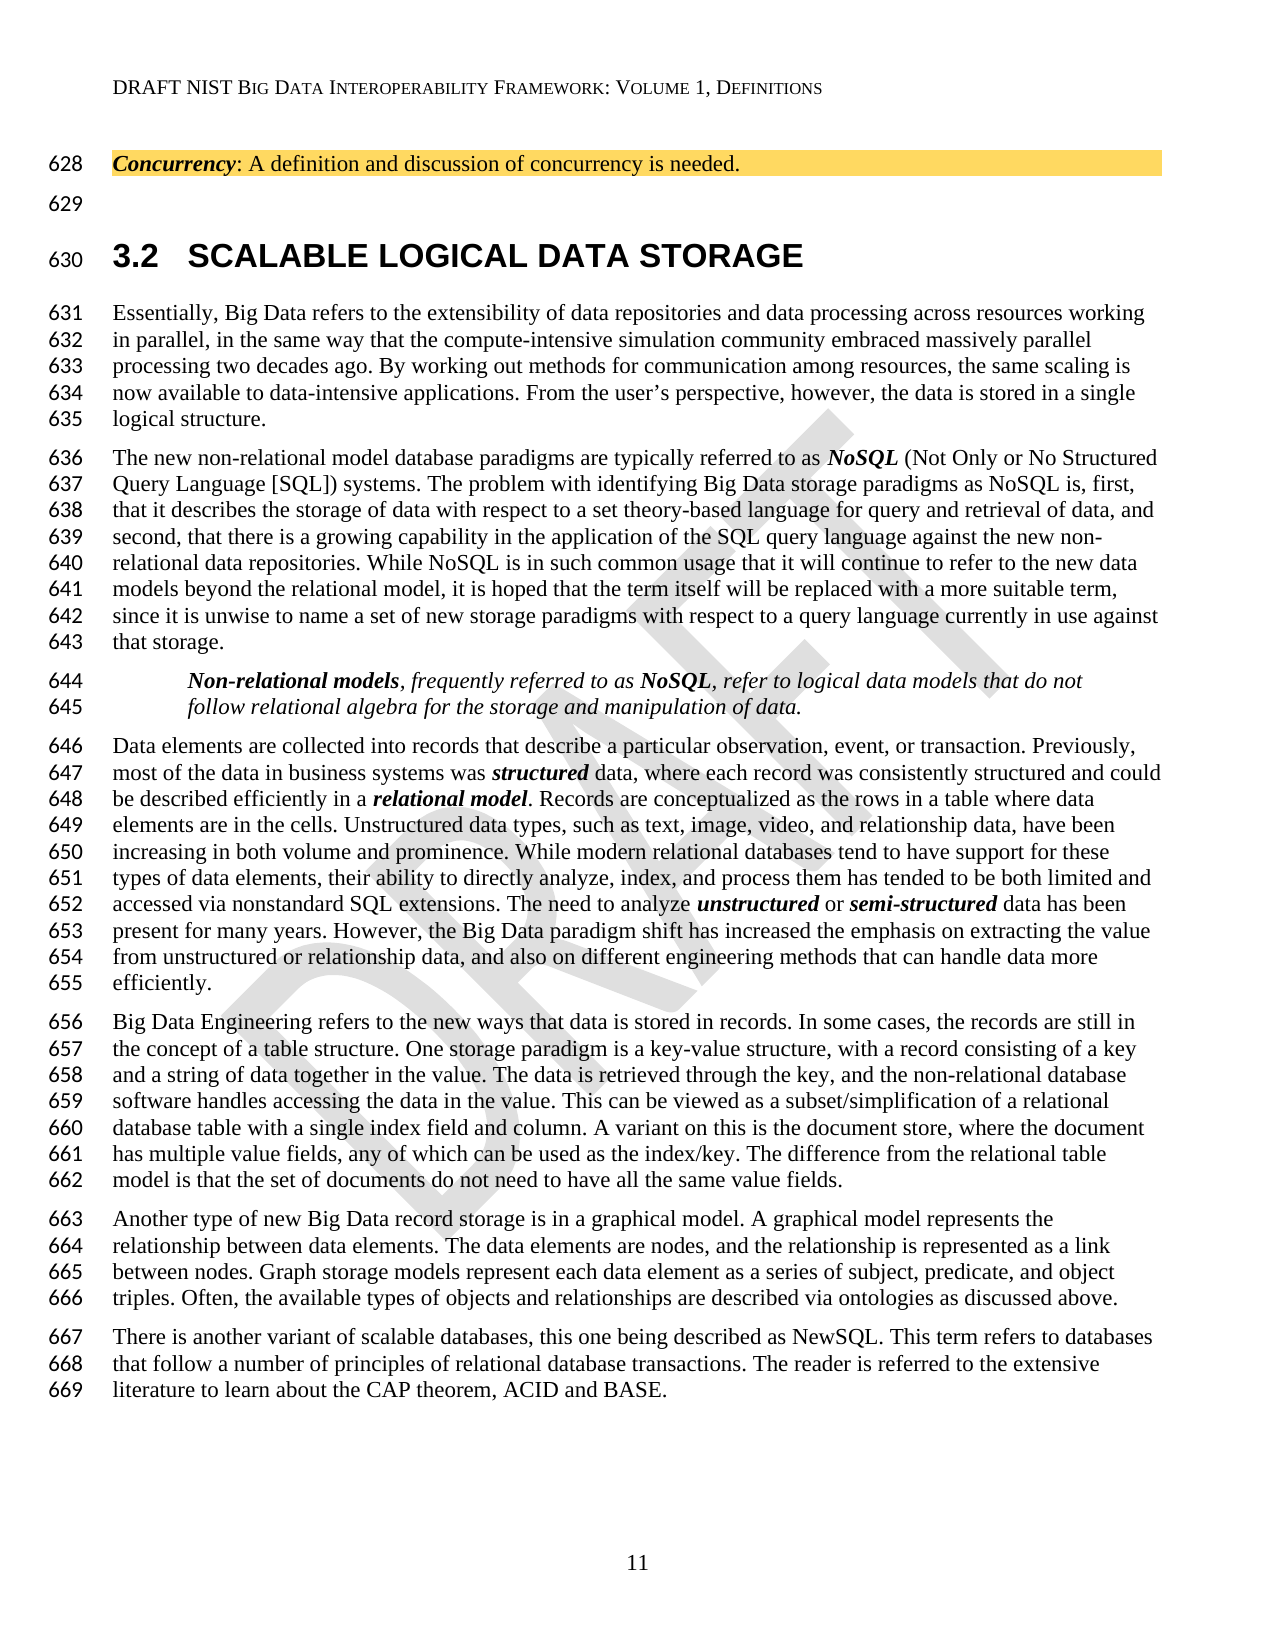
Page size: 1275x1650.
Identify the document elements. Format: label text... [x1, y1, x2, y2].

text Non-relational models, frequently referred to as NoSQL, refer to logical data models that do not follow relational algebra for the storage and manipulation of data. [187, 667, 1087, 720]
text Big Data Engineering refers to the new ways that data is stored in records. In some cases, the records are still in the concept of a table structure. One storage paradigm is a key-value structure, with a record consisting of a key and a string of data together in the value. The data is retrieved through the key, and the non-relational database software handles accessing the data in the value. This can be viewed as a subset/simplification of a relational database table with a single index field and column. A variant on this is the document store, where the document has multiple value fields, any of which can be used as the index/key. The difference from the relational table model is that the set of documents do not need to have all the same value fields. [112, 1008, 1162, 1193]
text The new non-relational model database paradigms are typically referred to as NoSQL (Not Only or No Structured Query Language [SQL]) systems. The problem with identifying Big Data storage paradigms as NoSQL is, first, that it describes the storage of data with respect to a set theory-based language for query and retrieval of data, and second, that there is a growing capability in the application of the SQL query language against the new non-relational data repositories. While NoSQL is in such common usage that it will continue to refer to the new data models beyond the relational model, it is hoped that the term itself will be replaced with a more suitable term, since it is unwise to name a set of new storage paradigms with respect to a query language currently in use against that storage. [112, 444, 1162, 654]
text Concurrency: A definition and discussion of concurrency is needed. [112, 150, 1162, 176]
subtitle Scalable Logical Data Storage [112, 236, 1162, 274]
text Essentially, Big Data refers to the extensibility of data repositories and data processing across resources working in parallel, in the same way that the compute-intensive simulation community embraced massively parallel processing two decades ago. By working out methods for communication among resources, the same scaling is now available to data-intensive applications. From the user’s perspective, however, the data is stored in a single logical structure. [112, 299, 1162, 431]
text Another type of new Big Data record storage is in a graphical model. A graphical model represents the relationship between data elements. The data elements are nodes, and the relationship is represented as a link between nodes. Graph storage models represent each data element as a series of subject, predicate, and object triples. Often, the available types of objects and relationships are described via ontologies as discussed above. [112, 1205, 1162, 1311]
text Data elements are collected into records that describe a particular observation, event, or transaction. Previously, most of the data in business systems was structured data, where each record was consistently structured and could be described efficiently in a relational model. Records are conceptualized as the rows in a table where data elements are in the cells. Unstructured data types, such as text, image, video, and relationship data, have been increasing in both volume and prominence. While modern relational databases tend to have support for these types of data elements, their ability to directly analyze, index, and process them has tended to be both limited and accessed via nonstandard SQL extensions. The need to analyze unstructured or semi-structured data has been present for many years. However, the Big Data paradigm shift has increased the emphasis on extracting the value from unstructured or relationship data, and also on different engineering methods that can handle data more efficiently. [112, 732, 1162, 996]
text There is another variant of scalable databases, this one being described as NewSQL. This term refers to databases that follow a number of principles of relational database transactions. The reader is referred to the extensive literature to learn about the CAP theorem, ACID and BASE. [112, 1323, 1162, 1402]
